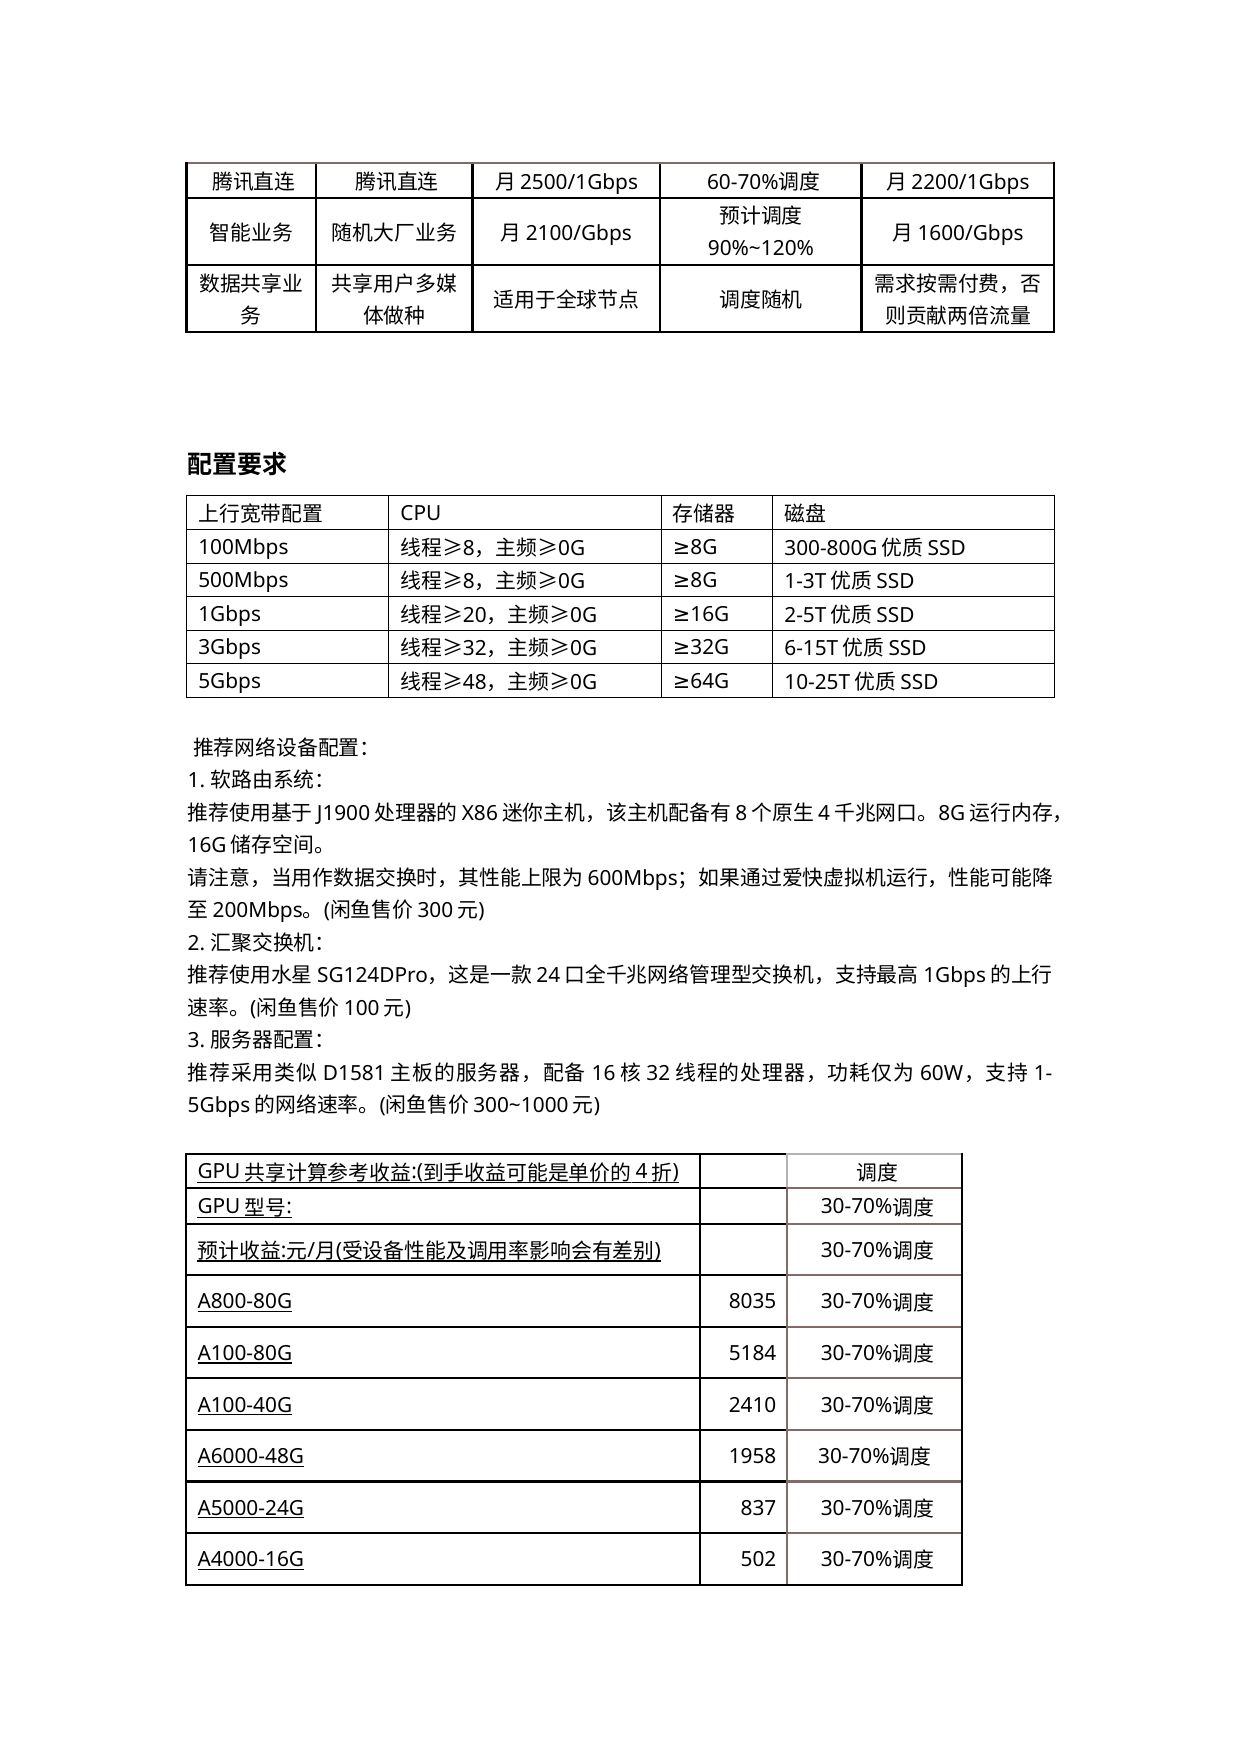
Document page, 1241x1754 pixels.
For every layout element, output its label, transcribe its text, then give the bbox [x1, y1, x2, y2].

table_cell 502 [701, 1534, 786, 1583]
table_cell 5184 [701, 1328, 786, 1377]
table_cell 月2100/Gbps [474, 199, 659, 264]
table_cell 腾讯直连 [188, 164, 315, 197]
table_cell 线程≥8，主频≥0G [389, 530, 661, 562]
table_cell A100-40G [187, 1379, 699, 1429]
table_cell A4000-16G [187, 1534, 699, 1583]
table_cell GPU型号: [187, 1189, 699, 1223]
table_cell 30-70%调度 [788, 1534, 961, 1583]
table_cell A6000-48G [187, 1431, 699, 1480]
table_cell 6-15T优质SSD [773, 631, 1054, 663]
table_cell ≥32G [662, 631, 772, 663]
table_cell 8035 [701, 1276, 786, 1326]
table_cell 1-3T优质SSD [773, 564, 1054, 596]
table_header 磁盘 [773, 496, 1054, 529]
table_cell 调度随机 [661, 266, 860, 331]
table_header [701, 1155, 786, 1187]
text 推荐使用水星SG124DPro，这是一款24口全千兆网络管理型交换机，支持最高1Gbps的上行速率。(闲鱼售价100元) [187, 958, 1053, 1023]
table_cell 共享用户多媒体做种 [317, 266, 471, 331]
table_cell 30-70%调度 [788, 1225, 961, 1274]
table_cell [701, 1225, 786, 1274]
table_cell 1Gbps [187, 597, 388, 629]
table_cell 3Gbps [187, 631, 388, 663]
table_cell 月1600/Gbps [863, 199, 1053, 264]
table_cell 100Mbps [187, 530, 388, 562]
table_cell ≥64G [662, 664, 772, 697]
table_cell 腾讯直连 [317, 164, 471, 197]
text 请注意，当用作数据交换时，其性能上限为600Mbps；如果通过爱快虚拟机运行，性能可能降至200Mbps。(闲鱼售价300元) [187, 860, 1053, 925]
table_cell 30-70%调度 [788, 1431, 961, 1480]
text 1. 软路由系统： [187, 763, 1053, 795]
table_cell 837 [701, 1483, 786, 1532]
text 推荐使用基于J1900处理器的X86迷你主机，该主机配备有8个原生4千兆网口。8G运行内存，16G储存空间。 [187, 795, 1053, 860]
table_header 上行宽带配置 [187, 496, 388, 529]
table_cell 月2200/1Gbps [863, 164, 1053, 197]
table_cell 2410 [701, 1379, 786, 1429]
table_cell 60-70%调度 [661, 164, 860, 197]
table_cell 预计收益:元/月(受设备性能及调用率影响会有差别) [187, 1225, 699, 1274]
table_cell 数据共享业务 [188, 266, 315, 331]
text 3. 服务器配置： [187, 1023, 1053, 1055]
table_cell 智能业务 [188, 199, 315, 264]
table_cell 线程≥48，主频≥0G [389, 664, 661, 697]
table_cell 月2500/1Gbps [474, 164, 659, 197]
table_cell 30-70%调度 [788, 1483, 961, 1532]
table_cell A100-80G [187, 1328, 699, 1377]
table_cell 线程≥20，主频≥0G [389, 597, 661, 629]
table_cell [701, 1189, 786, 1223]
table_header CPU [389, 496, 661, 529]
table_cell A5000-24G [187, 1483, 699, 1532]
table_cell ≥16G [662, 597, 772, 629]
table_cell 30-70%调度 [788, 1276, 961, 1326]
table_header GPU共享计算参考收益:(到手收益可能是单价的4折) [187, 1155, 699, 1187]
table_cell 5Gbps [187, 664, 388, 697]
text 配置要求 [187, 430, 1053, 495]
table_cell 适用于全球节点 [474, 266, 659, 331]
table_cell 预计调度90%~120% [661, 199, 860, 264]
text 推荐网络设备配置： [187, 730, 1053, 763]
table_cell 2-5T优质SSD [773, 597, 1054, 629]
table_cell 随机大厂业务 [317, 199, 471, 264]
table_cell 1958 [701, 1431, 786, 1480]
table_cell ≥8G [662, 530, 772, 562]
table_cell 10-25T优质SSD [773, 664, 1054, 697]
text 推荐采用类似D1581主板的服务器，配备16核32线程的处理器，功耗仅为60W，支持1-5Gbps的网络速率。(闲鱼售价300~1000元) [187, 1055, 1053, 1120]
table_cell A800-80G [187, 1276, 699, 1326]
table_header 存储器 [662, 496, 772, 529]
table_cell 需求按需付费，否则贡献两倍流量 [863, 266, 1053, 331]
table_cell 线程≥32，主频≥0G [389, 631, 661, 663]
table_cell 30-70%调度 [788, 1328, 961, 1377]
table_cell 线程≥8，主频≥0G [389, 564, 661, 596]
table_cell 30-70%调度 [788, 1379, 961, 1429]
table_cell 30-70%调度 [788, 1189, 961, 1223]
table_header 调度 [788, 1155, 961, 1187]
table_cell 300-800G优质SSD [773, 530, 1054, 562]
text 2. 汇聚交换机： [187, 925, 1053, 958]
table_cell ≥8G [662, 564, 772, 596]
table_cell 500Mbps [187, 564, 388, 596]
